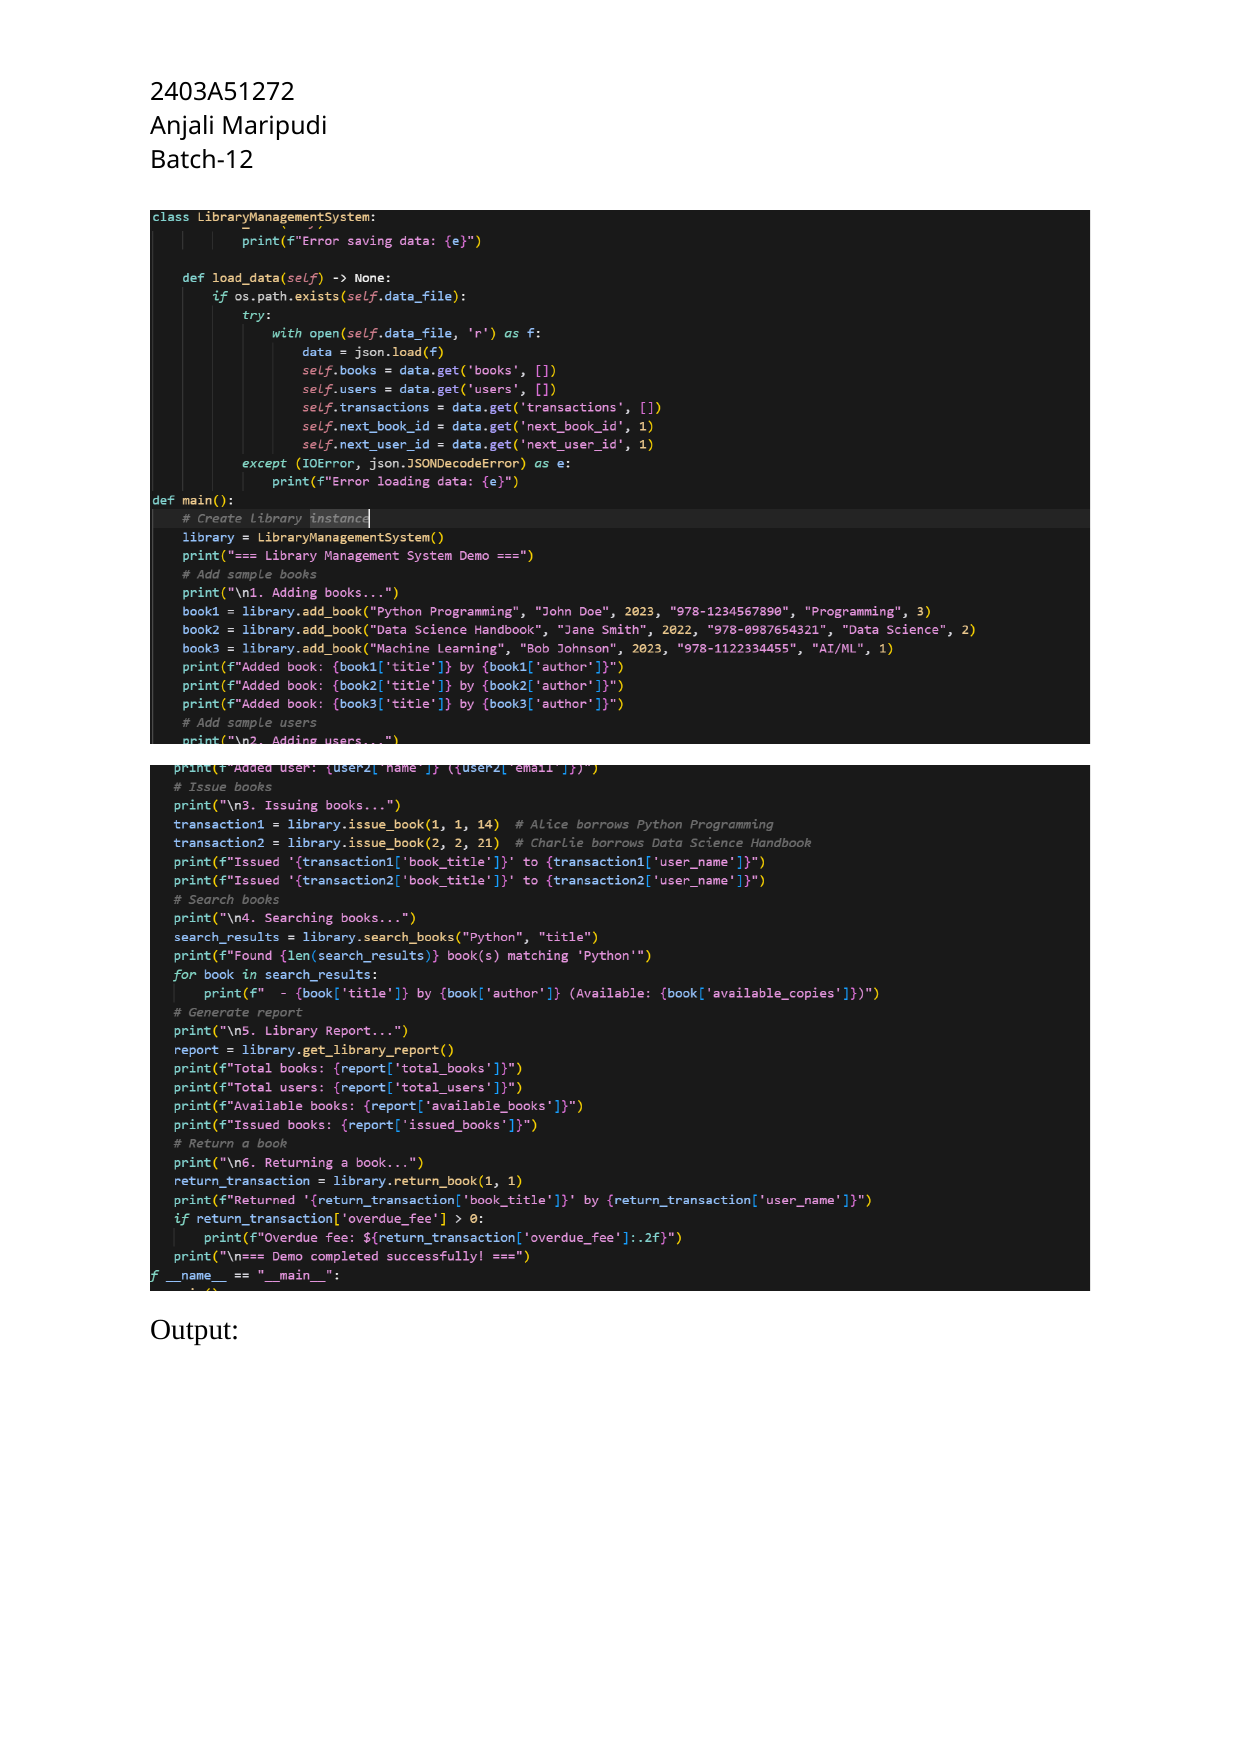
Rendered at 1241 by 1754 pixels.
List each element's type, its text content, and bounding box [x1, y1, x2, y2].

picture [150, 765, 1091, 1291]
picture [150, 210, 1091, 744]
text Output: [150, 1312, 1090, 1345]
